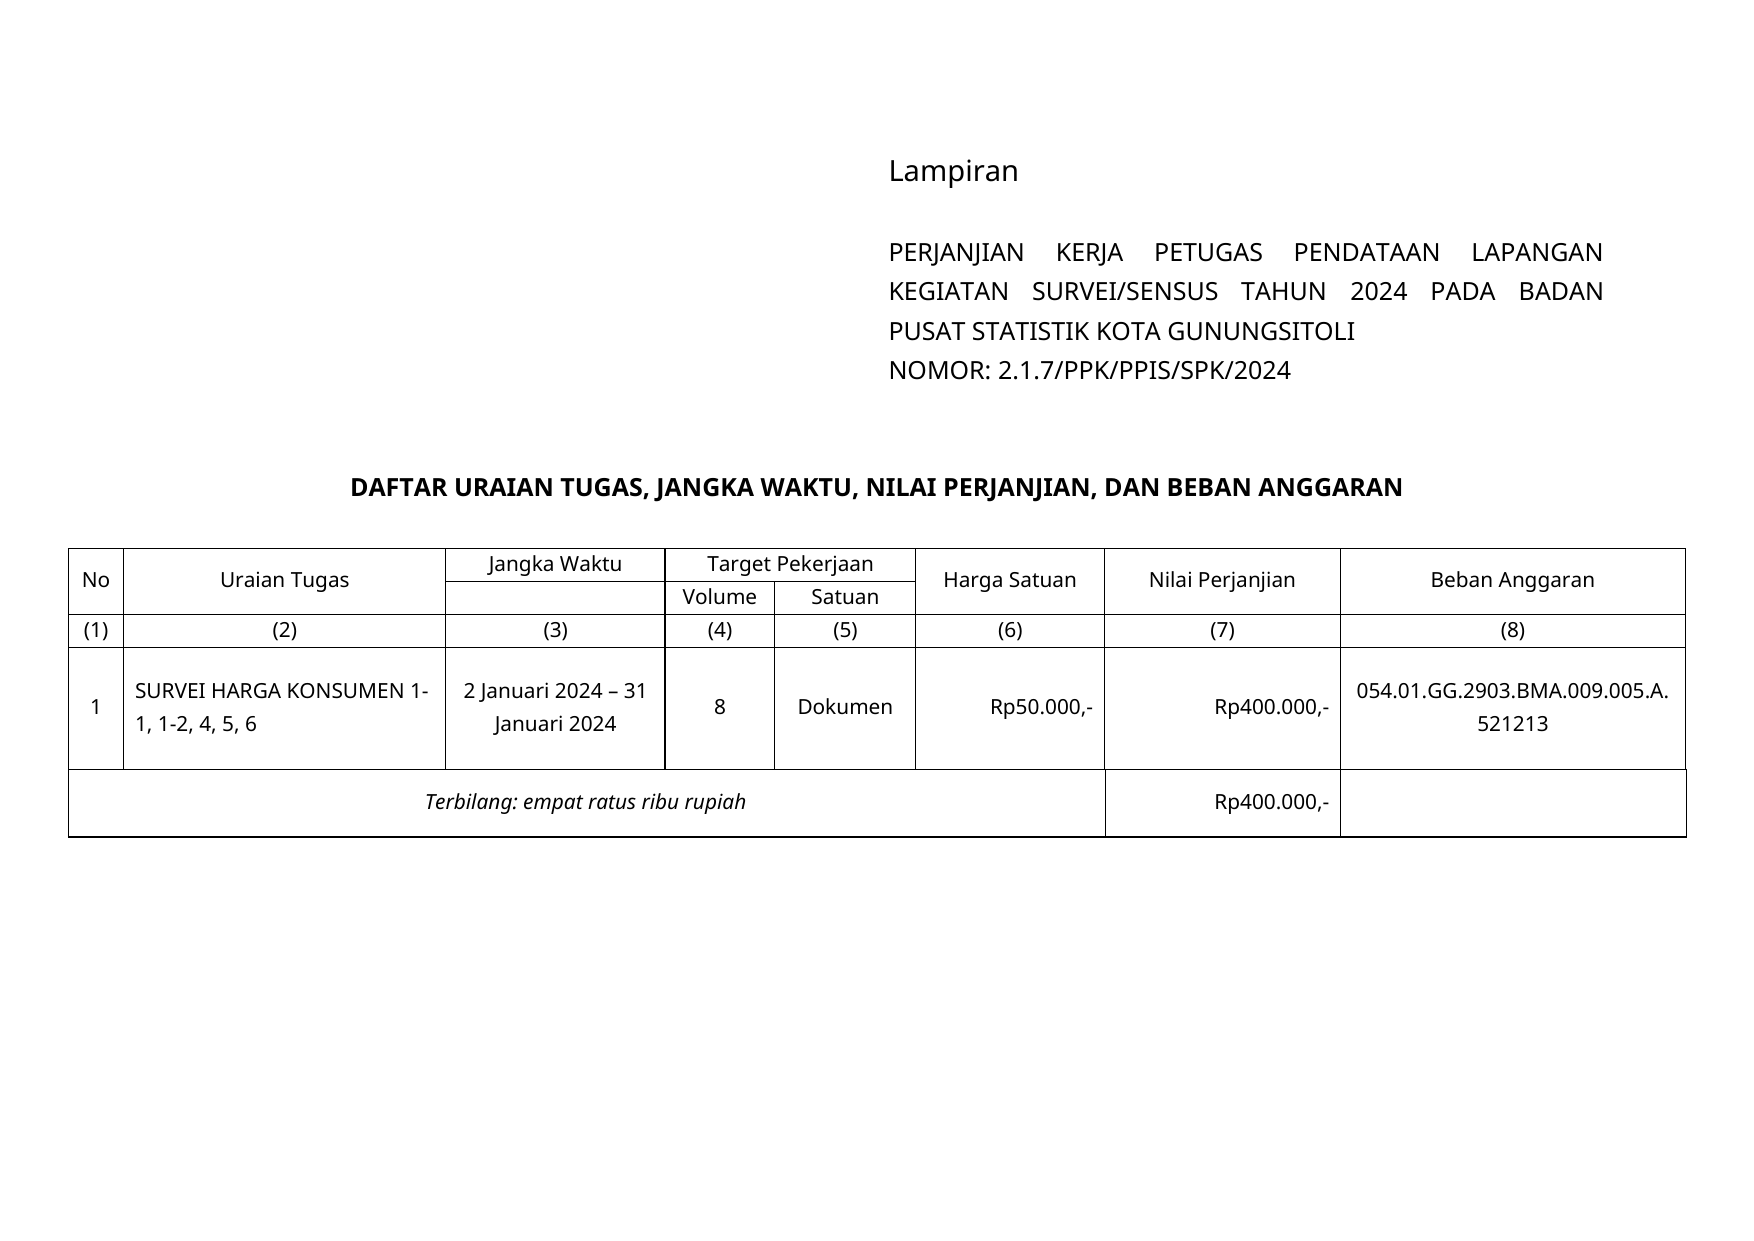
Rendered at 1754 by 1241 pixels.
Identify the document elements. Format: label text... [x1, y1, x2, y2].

text NOMOR: 2.1.7/PPK/PPIS/SPK/2024 [888, 352, 1604, 386]
table_header Harga Satuan [916, 549, 1104, 614]
table_cell [446, 582, 664, 614]
table_cell Rp400.000,- [1106, 770, 1340, 836]
table_cell (1) [69, 615, 123, 647]
table_cell (8) [1341, 615, 1685, 647]
table_cell [1341, 770, 1686, 836]
table_header Target Pekerjaan [666, 549, 915, 581]
table_header Jangka Waktu [446, 549, 664, 581]
table_cell Rp50.000,- [916, 648, 1104, 769]
table_cell 054.01.GG.2903.BMA.009.005.A.521213 [1341, 648, 1685, 769]
table_cell (7) [1105, 615, 1340, 647]
table_cell Volume [666, 582, 774, 614]
table_cell (5) [775, 615, 915, 647]
table_header No [69, 549, 123, 614]
table_cell (6) [916, 615, 1104, 647]
text DAFTAR URAIAN TUGAS, JANGKA WAKTU, NILAI PERJANJIAN, DAN BEBAN ANGGARAN [150, 470, 1604, 504]
table_cell Satuan [775, 582, 915, 614]
table_header Uraian Tugas [124, 549, 445, 614]
table_cell Dokumen [775, 648, 915, 769]
table_cell SURVEI HARGA KONSUMEN 1-1, 1-2, 4, 5, 6 [124, 648, 445, 769]
table_cell (4) [666, 615, 774, 647]
table_header Nilai Perjanjian [1105, 549, 1340, 614]
text Lampiran [888, 150, 1604, 190]
table_cell 2 Januari 2024 – 31 Januari 2024 [446, 648, 664, 769]
table_cell Rp400.000,- [1105, 648, 1340, 769]
table_cell 1 [69, 648, 123, 769]
table_cell (2) [124, 615, 445, 647]
table_cell 8 [666, 648, 774, 769]
table_cell Terbilang: empat ratus ribu rupiah [69, 770, 1105, 836]
text PERJANJIAN KERJA PETUGAS PENDATAAN LAPANGAN KEGIATAN SURVEI/SENSUS TAHUN 2024 PADA BADAN PUSAT STATISTIK KOTA GUNUNGSITOLI [888, 235, 1604, 347]
table_header Beban Anggaran [1341, 549, 1685, 614]
table_cell (3) [446, 615, 664, 647]
